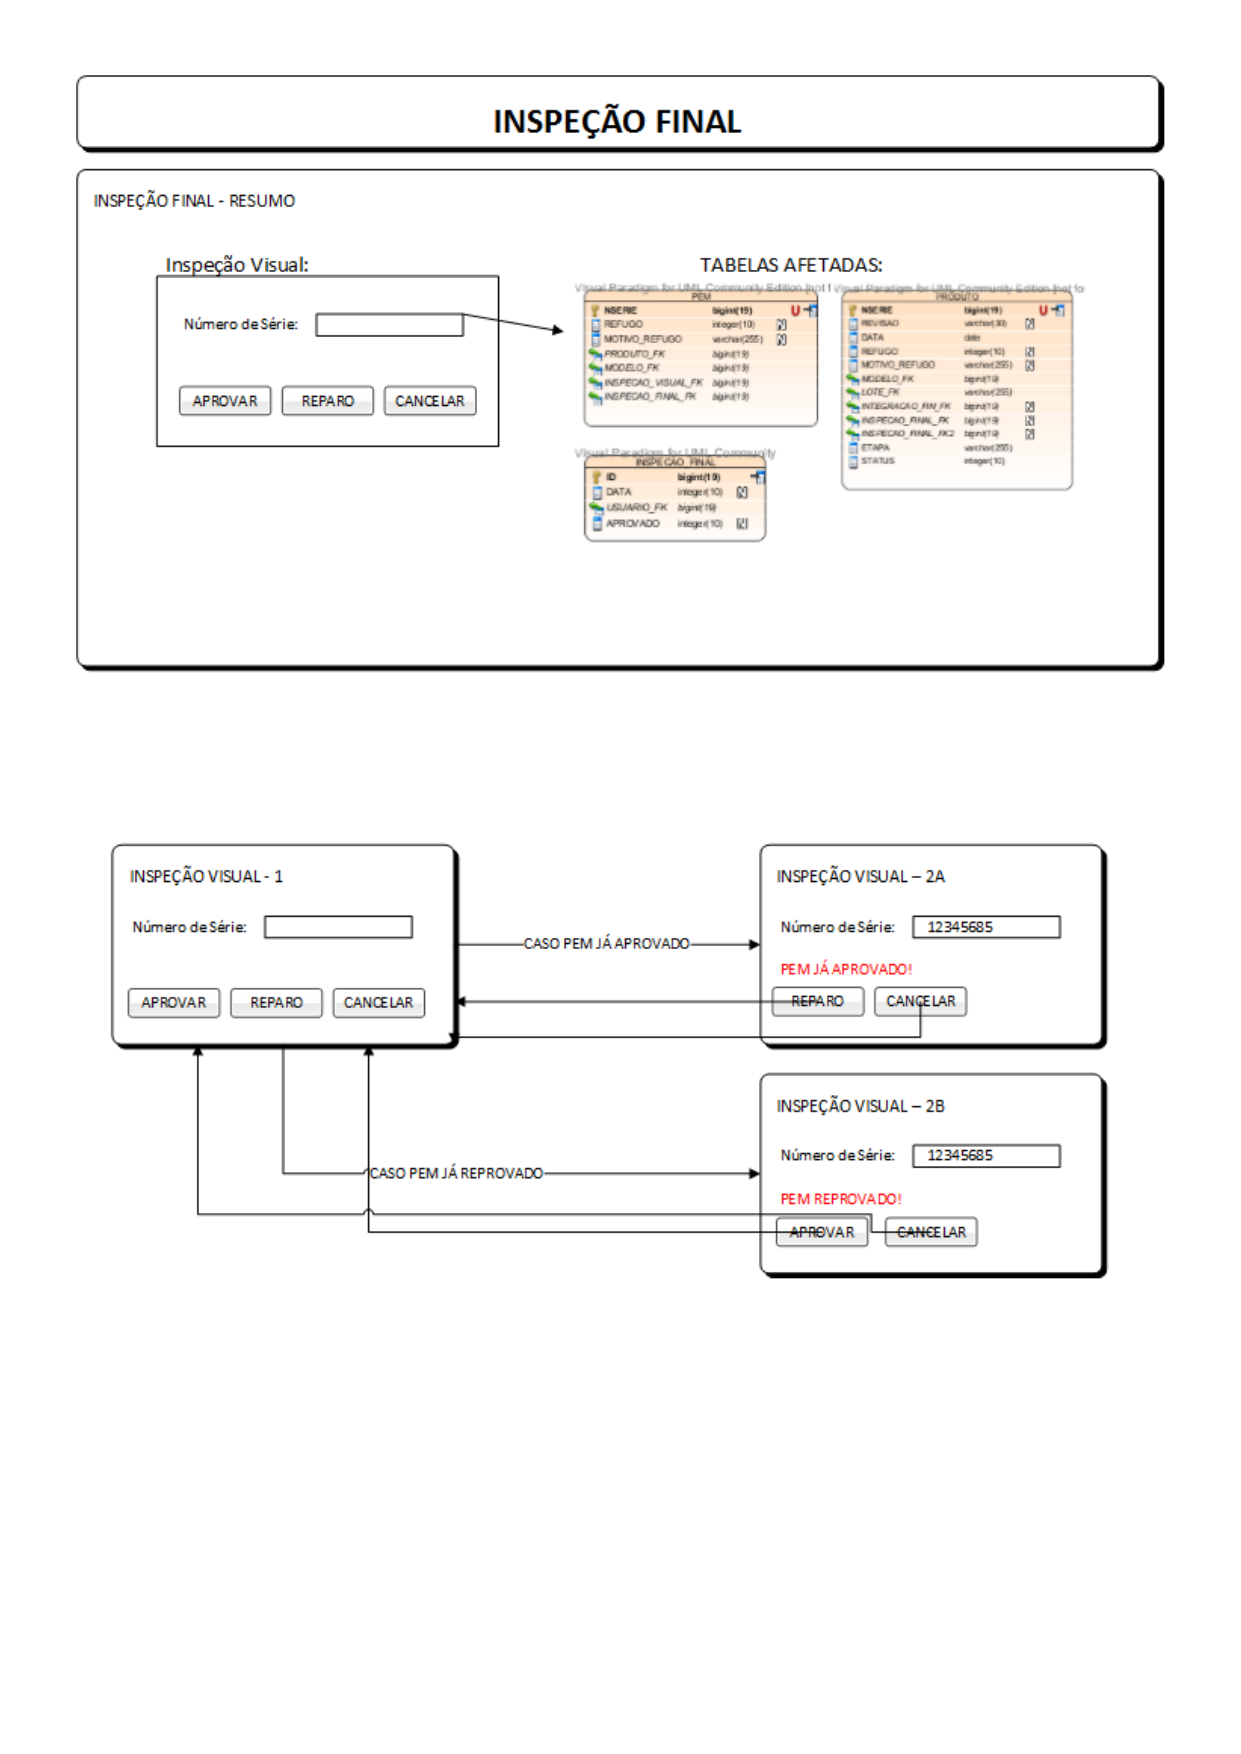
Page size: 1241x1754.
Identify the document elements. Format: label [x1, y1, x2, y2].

picture [75, 75, 1166, 1280]
